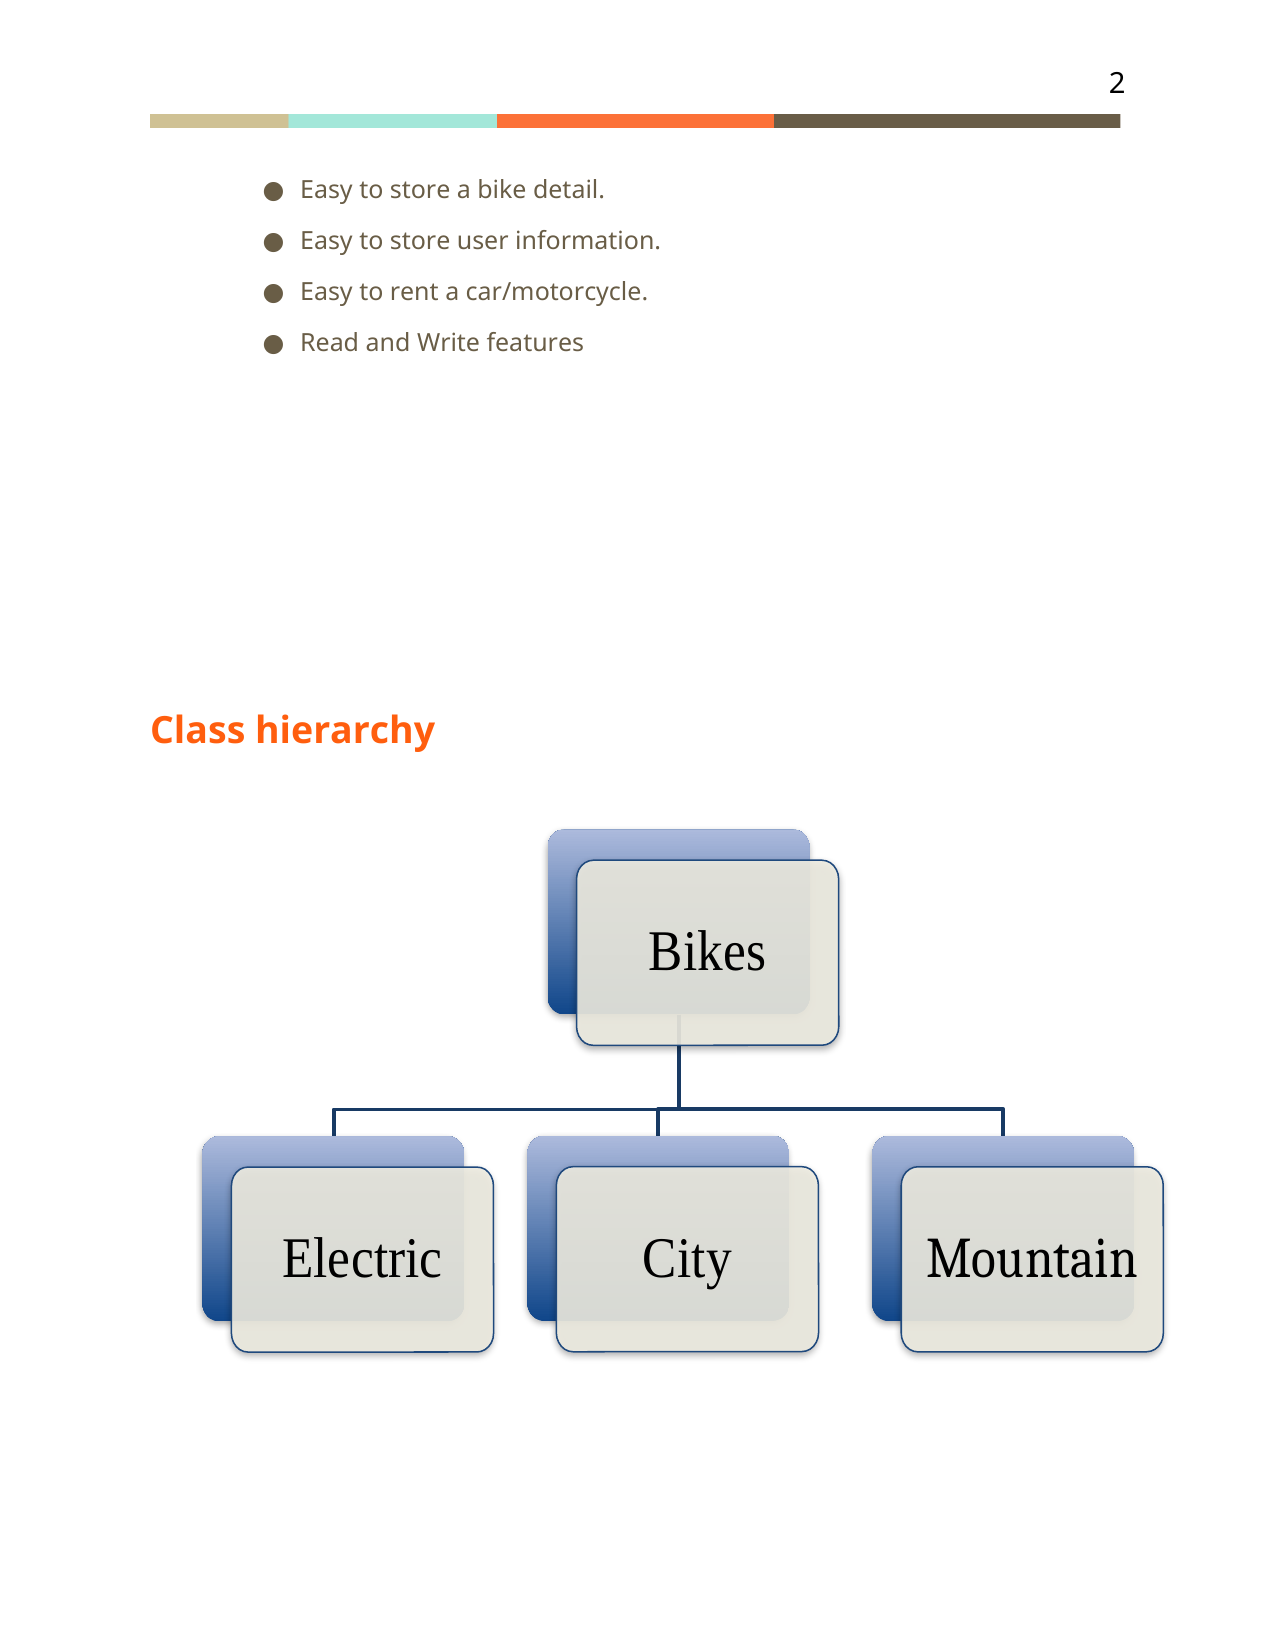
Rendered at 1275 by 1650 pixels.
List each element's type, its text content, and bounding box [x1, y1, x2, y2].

list Easy to rent a car/motorcycle. [262, 274, 1125, 308]
list Read and Write features [262, 325, 1125, 359]
list Easy to store a bike detail. [262, 172, 1125, 206]
picture [150, 114, 1121, 128]
list Easy to store user information. [262, 223, 1125, 257]
subtitle Class hierarchy [150, 704, 1125, 755]
